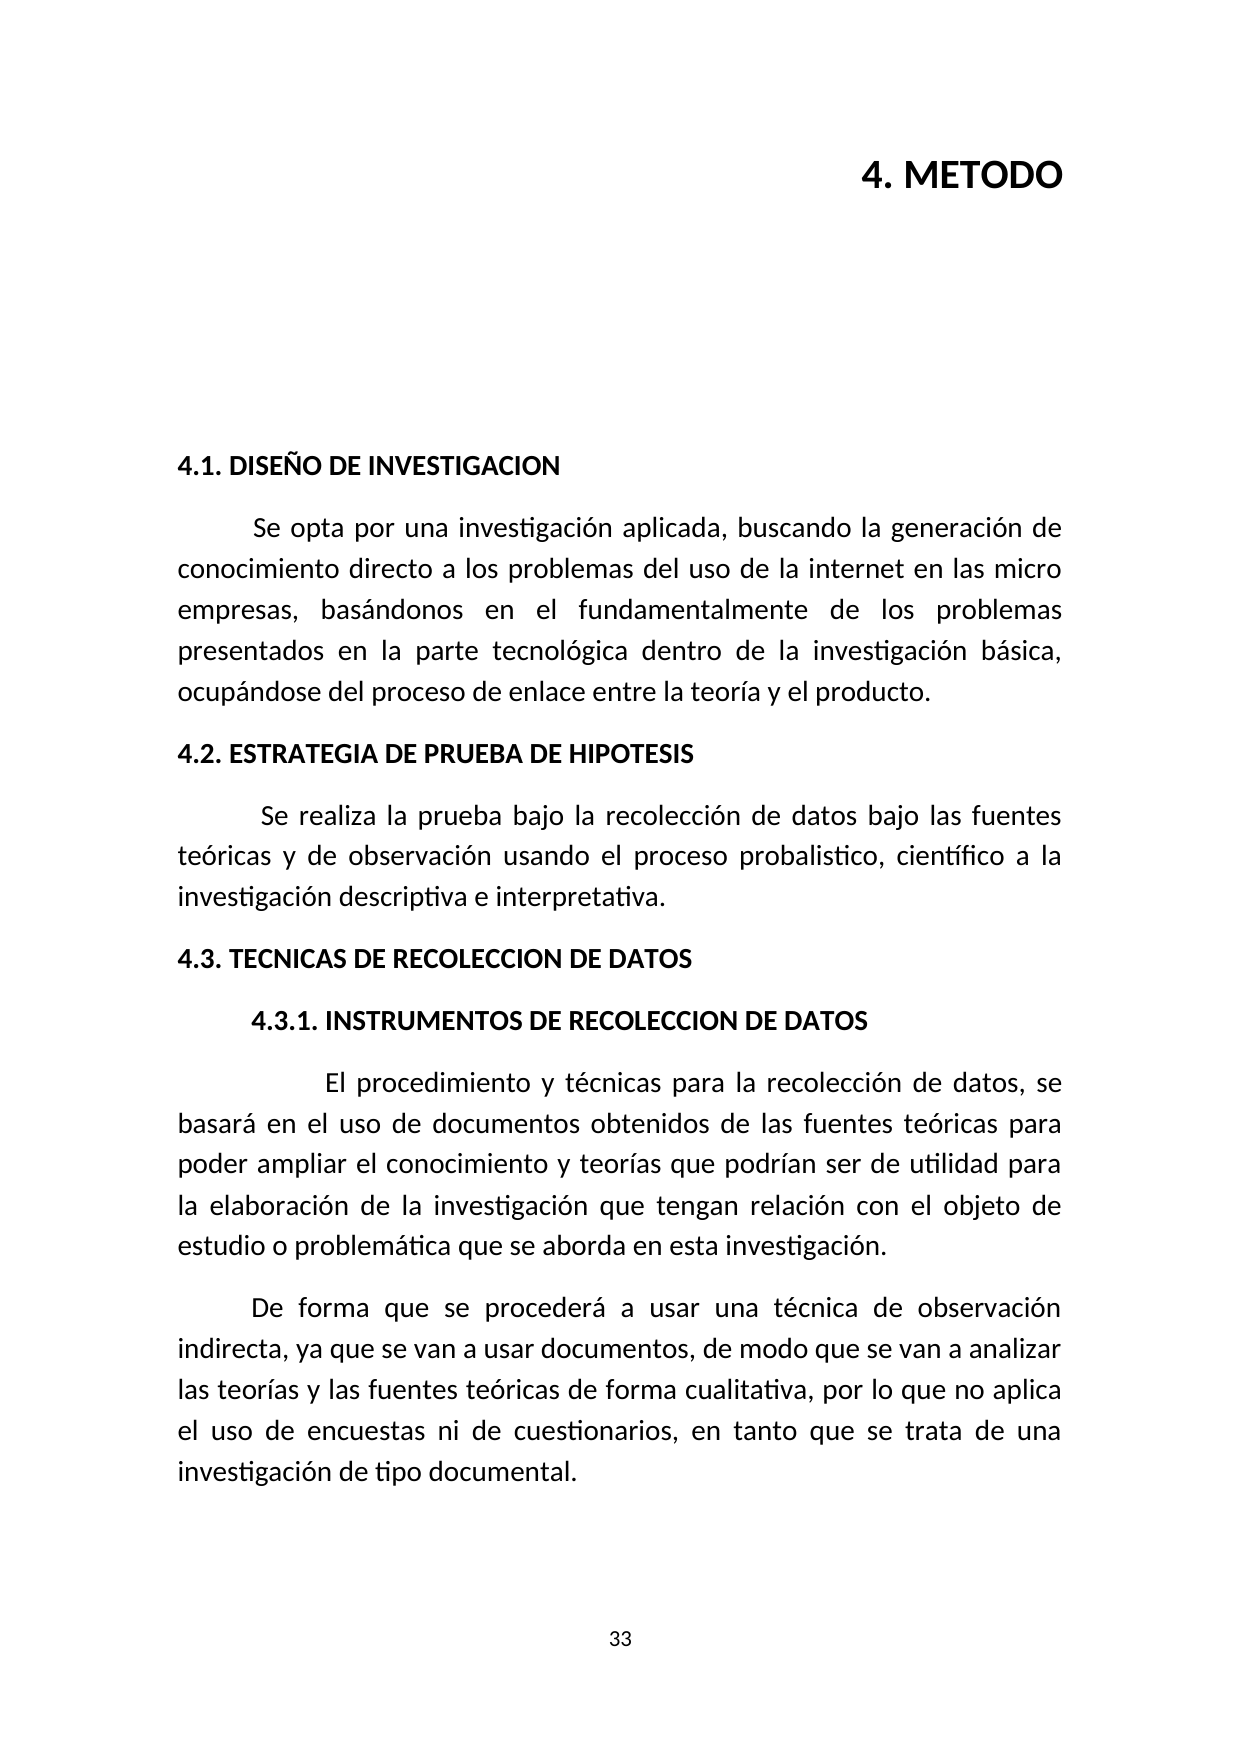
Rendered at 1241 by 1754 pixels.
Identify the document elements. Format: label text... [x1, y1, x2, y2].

text 4.3. TECNICAS DE RECOLECCION DE DATOS [177, 940, 1063, 976]
text Se realiza la prueba bajo la recolección de datos bajo las fuentes teóricas y de observación usando el proceso probalistico, científico a la investigación descriptiva e interpretativa. [177, 797, 1063, 914]
text Se opta por una investigación aplicada, buscando la generación de conocimiento directo a los problemas del uso de la internet en las micro empresas, basándonos en el fundamentalmente de los problemas presentados en la parte tecnológica dentro de la investigación básica, ocupándose del proceso de enlace entre la teoría y el producto. [177, 509, 1063, 709]
text El procedimiento y técnicas para la recolección de datos, se basará en el uso de documentos obtenidos de las fuentes teóricas para poder ampliar el conocimiento y teorías que podrían ser de utilidad para la elaboración de la investigación que tengan relación con el objeto de estudio o problemática que se aborda en esta investigación. [177, 1064, 1063, 1263]
text 4.1. DISEÑO DE INVESTIGACION [177, 447, 1063, 483]
text 4.3.1. INSTRUMENTOS DE RECOLECCION DE DATOS [177, 1002, 1063, 1038]
text 4. METODO [177, 148, 1063, 198]
text 4.2. ESTRATEGIA DE PRUEBA DE HIPOTESIS [177, 735, 1063, 770]
text De forma que se procederá a usar una técnica de observación indirecta, ya que se van a usar documentos, de modo que se van a analizar las teorías y las fuentes teóricas de forma cualitativa, por lo que no aplica el uso de encuestas ni de cuestionarios, en tanto que se trata de una investigación de tipo documental. [177, 1289, 1063, 1489]
